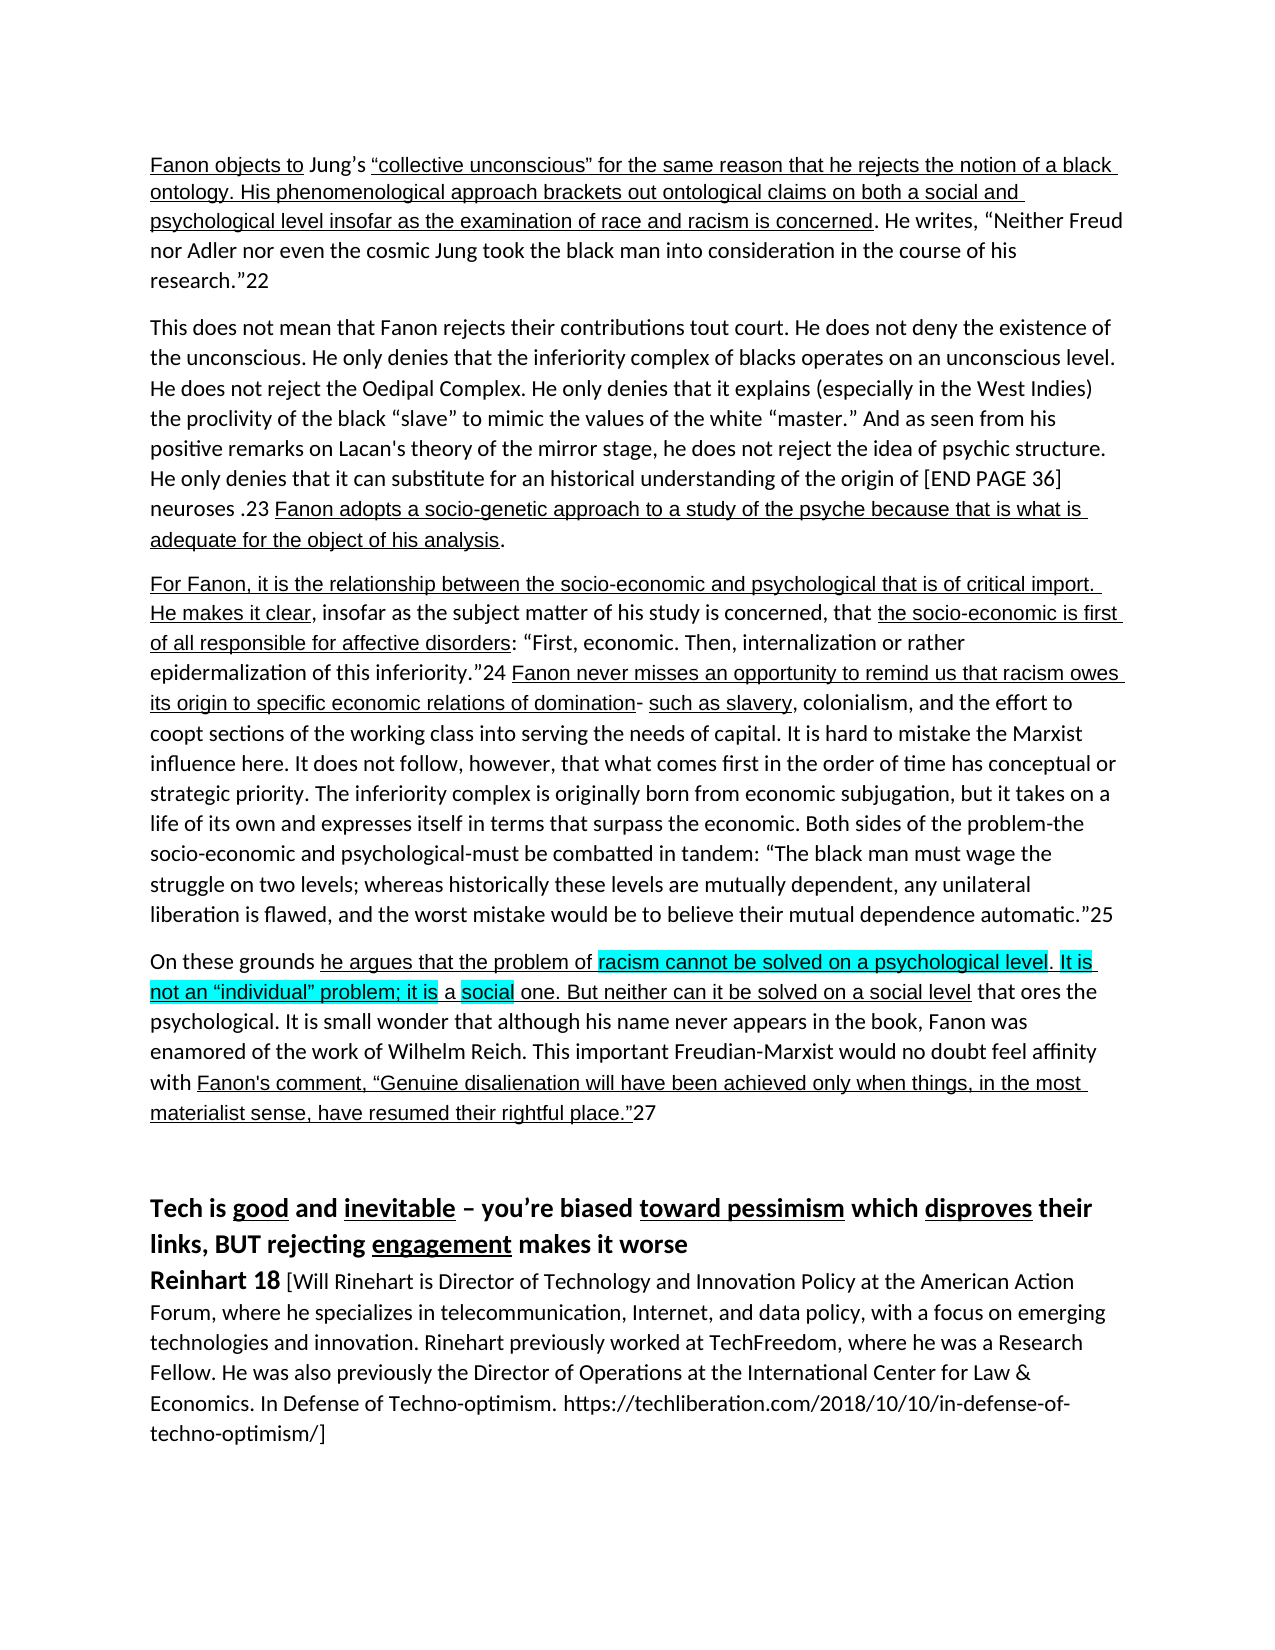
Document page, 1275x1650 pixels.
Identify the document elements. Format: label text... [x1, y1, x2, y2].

text Fanon objects to Jung’s “collective unconscious” for the same reason that he rejects the notion of a black ontology. His phenomenological approach brackets out ontological claims on both a social and psychological level insofar as the examination of race and racism is concerned. He writes, “Neither Freud nor Adler nor even the cosmic Jung took the black man into consideration in the course of his research.”22 [150, 150, 1125, 294]
text Reinhart 18 [Will Rinehart is Director of Technology and Innovation Policy at the American Action Forum, where he specializes in telecommunication, Internet, and data policy, with a focus on emerging technologies and innovation. Rinehart previously worked at TechFreedom, where he was a Research Fellow. He was also previously the Director of Operations at the International Center for Law & Economics. In Defense of Techno-optimism. https://techliberation.com/2018/10/10/in-defense-of-techno-optimism/] [150, 1263, 1125, 1447]
text This does not mean that Fanon rejects their contributions tout court. He does not deny the existence of the unconscious. He only denies that the inferiority complex of blacks operates on an unconscious level. He does not reject the Oedipal Complex. He only denies that it explains (especially in the West Indies) the proclivity of the black “slave” to mimic the values of the white “master.” And as seen from his positive remarks on Lacan's theory of the mirror stage, he does not reject the idea of psychic structure. He only denies that it can substitute for an historical understanding of the origin of [END PAGE 36] neuroses .23 Fanon adopts a socio-genetic approach to a study of the psyche because that is what is adequate for the object of his analysis. [150, 313, 1125, 553]
text On these grounds he argues that the problem of racism cannot be solved on a psychological level. It is not an “individual” problem; it is a social one. But neither can it be solved on a social level that ores the psychological. It is small wonder that although his name never appears in the book, Fanon was enamored of the work of Wilhelm Reich. This important Freudian-Marxist would no doubt feel affinity with Fanon's comment, “Genuine disalienation will have been achieved only when things, in the most materialist sense, have resumed their rightful place.”27 [150, 947, 1125, 1126]
subtitle Tech is good and inevitable – you’re biased toward pessimism which disproves their links, BUT rejecting engagement makes it worse [150, 1192, 1125, 1260]
text For Fanon, it is the relationship between the socio-economic and psychological that is of critical import. He makes it clear, insofar as the subject matter of his study is concerned, that the socio-economic is first of all responsible for affective disorders: “First, economic. Then, internalization or rather epidermalization of this inferiority.”24 Fanon never misses an opportunity to remind us that racism owes its origin to specific economic relations of domination- such as slavery, colonialism, and the effort to coopt sections of the working class into serving the needs of capital. It is hard to mistake the Marxist influence here. It does not follow, however, that what comes first in the order of time has conceptual or strategic priority. The inferiority complex is originally born from economic subjugation, but it takes on a life of its own and expresses itself in terms that surpass the economic. Both sides of the problem-the socio-economic and psychological-must be combatted in tandem: “The black man must wage the struggle on two levels; whereas historically these levels are mutually dependent, any unilateral liberation is flawed, and the worst mistake would be to believe their mutual dependence automatic.”25 [150, 572, 1125, 928]
